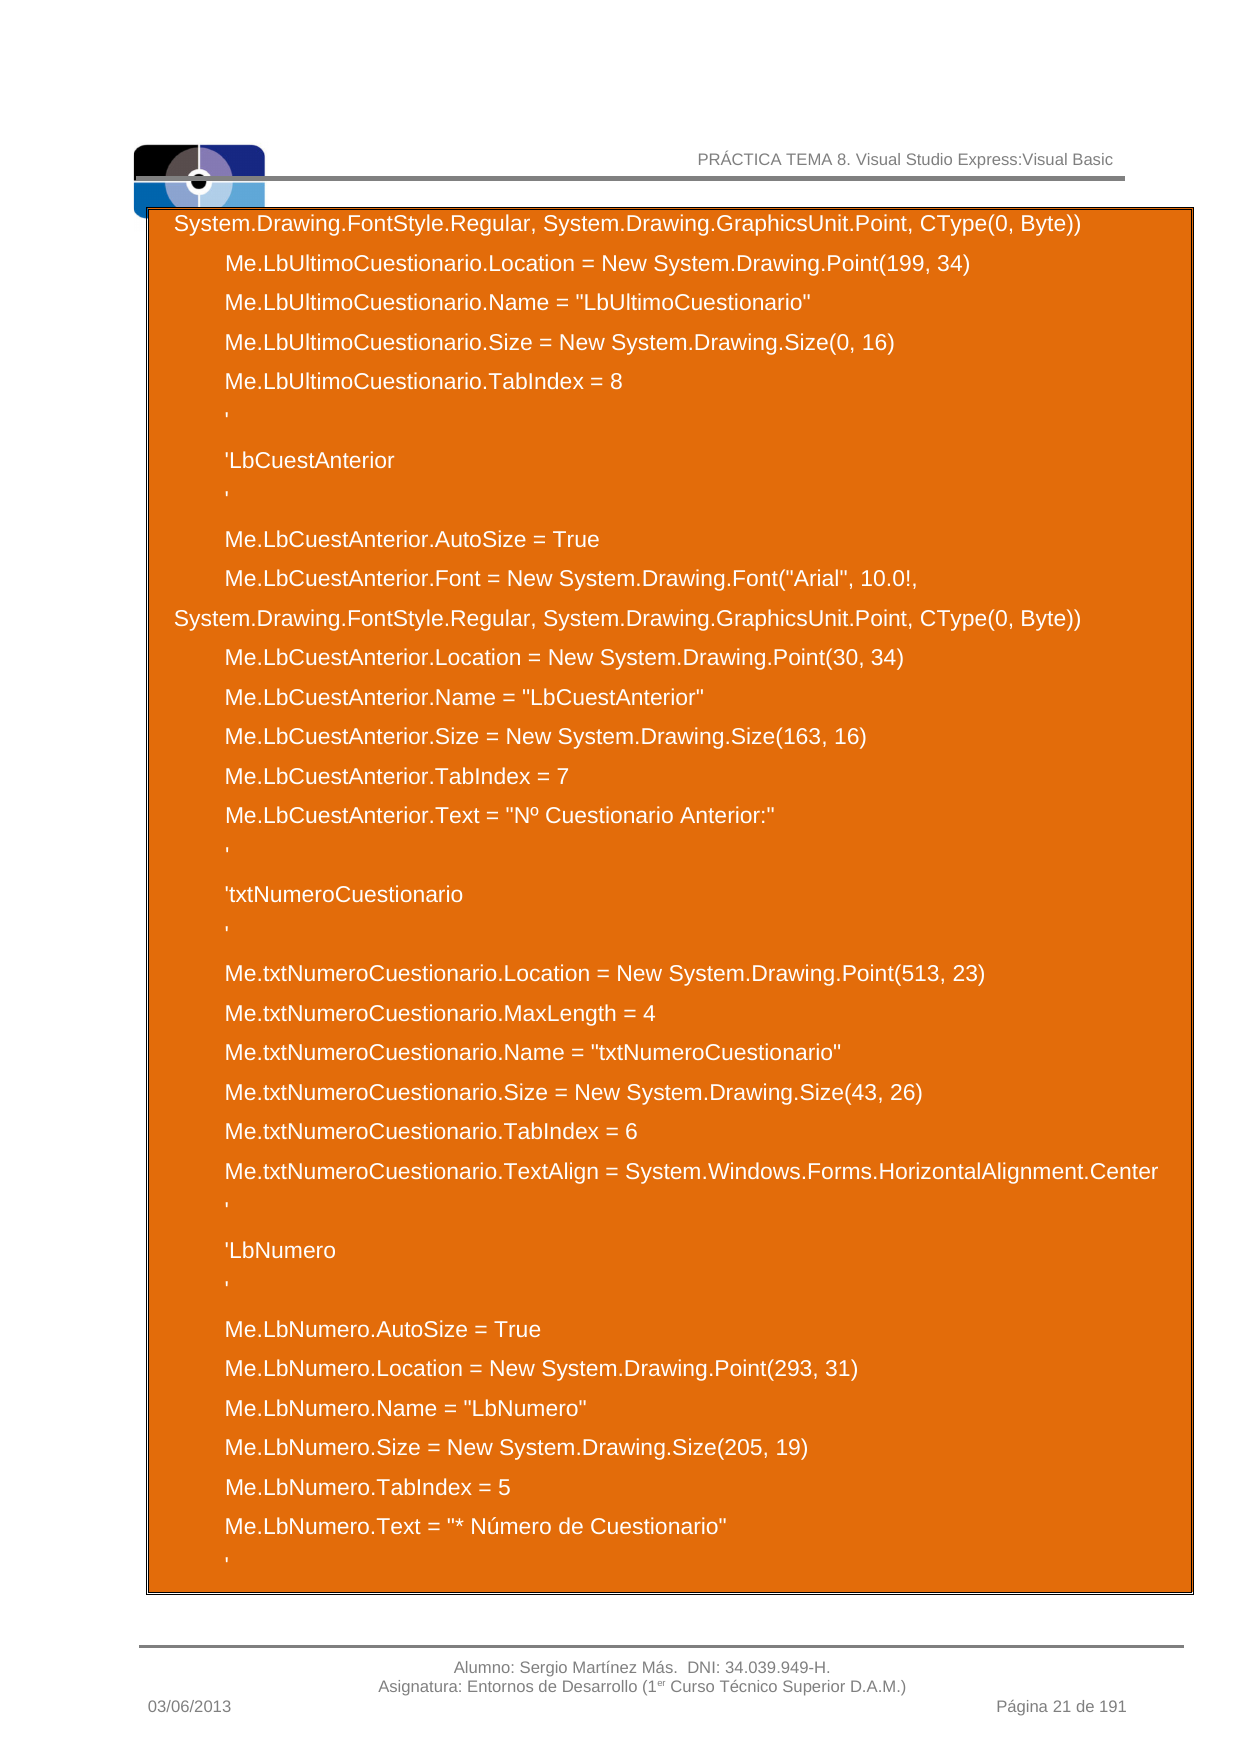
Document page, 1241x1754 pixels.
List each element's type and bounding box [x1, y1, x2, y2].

table_header [149, 210, 1191, 1592]
picture [133, 141, 269, 232]
